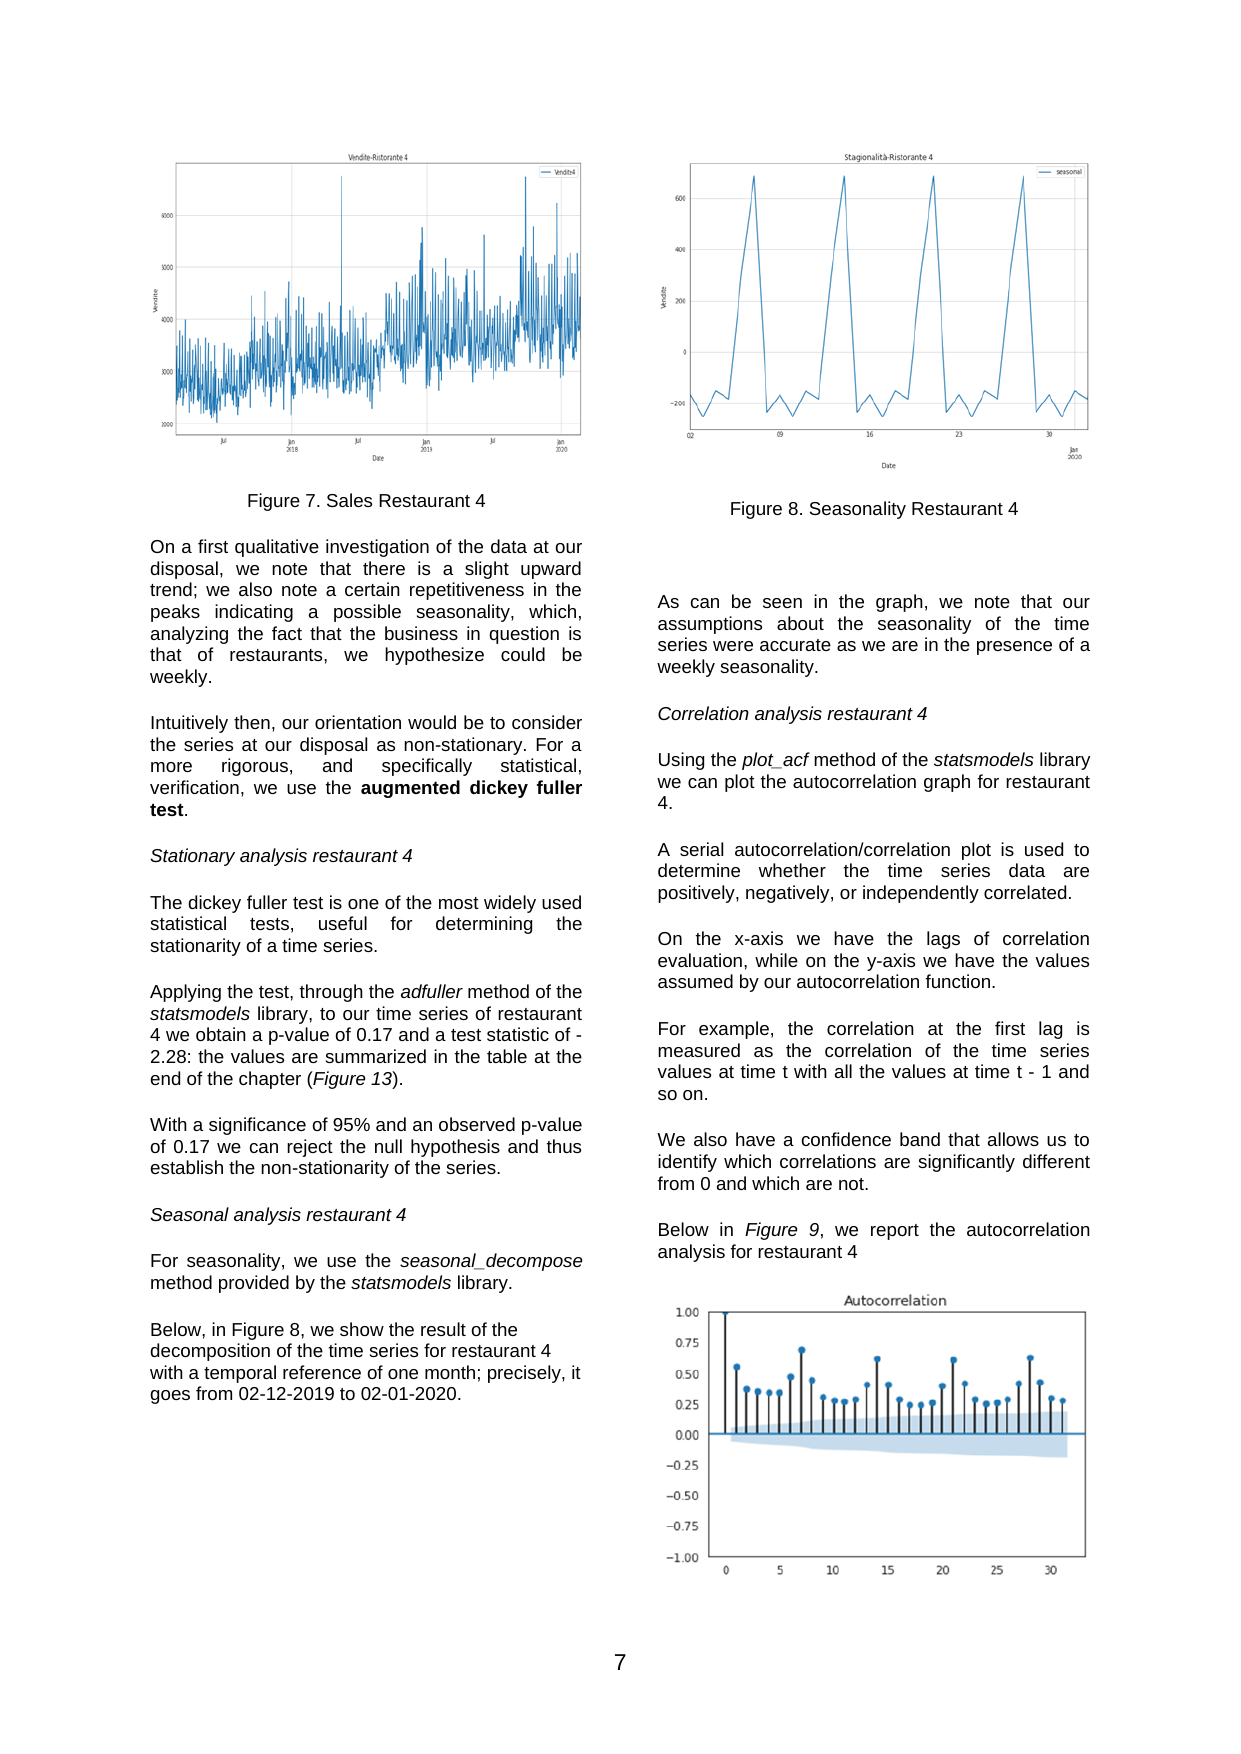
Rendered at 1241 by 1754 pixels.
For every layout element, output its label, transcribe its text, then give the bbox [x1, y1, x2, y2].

picture [657, 1287, 1091, 1583]
text Correlation analysis restaurant 4 [657, 702, 1090, 724]
text Figure 8. Seasonality Restaurant 4 [657, 498, 1090, 519]
text Below, in Figure 8, we show the result of the decomposition of the time series for restaurant 4 with a temporal reference of one month; precisely, it goes from 02-12-2019 to 02-01-2020. [150, 1318, 582, 1404]
text With a significance of 95% and an observed p-value of 0.17 we can reject the null hypothesis and thus establish the non-stationarity of the series. [150, 1114, 582, 1179]
text Figure 7. Sales Restaurant 4 [150, 489, 582, 511]
text The dickey fuller test is one of the most widely used statistical tests, useful for determining the stationarity of a time series. [150, 891, 582, 956]
picture [657, 150, 1091, 473]
text Below in Figure 9, we report the autocorrelation analysis for restaurant 4 [657, 1219, 1090, 1262]
text Stationary analysis restaurant 4 [150, 845, 582, 866]
text Seasonal analysis restaurant 4 [150, 1204, 582, 1225]
text For example, the correlation at the first lag is measured as the correlation of the time series values at time t with all the values at time t - 1 and so on. [657, 1018, 1090, 1104]
text For seasonality, we use the seasonal_decompose method provided by the statsmodels library. [150, 1250, 582, 1293]
text Applying the test, through the adfuller method of the statsmodels library, to our time series of restaurant 4 we obtain a p-value of 0.17 and a test statistic of -2.28: the values are summarized in the table at the end of the chapter (Figure 13). [150, 981, 582, 1089]
text On a first qualitative investigation of the data at our disposal, we note that there is a slight upward trend; we also note a certain repetitiveness in the peaks indicating a possible seasonality, which, analyzing the fact that the business in question is that of restaurants, we hypothesize could be weekly. [150, 536, 582, 687]
text A serial autocorrelation/correlation plot is used to determine whether the time series data are positively, negatively, or independently correlated. [657, 838, 1090, 903]
text As can be seen in the graph, we note that our assumptions about the seasonality of the time series were accurate as we are in the presence of a weekly seasonality. [657, 591, 1090, 677]
text Using the plot_acf method of the statsmodels library we can plot the autocorrelation graph for restaurant 4. [657, 749, 1090, 813]
text Intuitively then, our orientation would be to consider the series at our disposal as non-stationary. For a more rigorous, and specifically statistical, verification, we use the augmented dickey fuller test. [150, 712, 582, 820]
text We also have a confidence band that allows us to identify which correlations are significantly different from 0 and which are not. [657, 1129, 1090, 1194]
picture [150, 150, 583, 465]
text On the x-axis we have the lags of correlation evaluation, while on the y-axis we have the values assumed by our autocorrelation function. [657, 928, 1090, 993]
